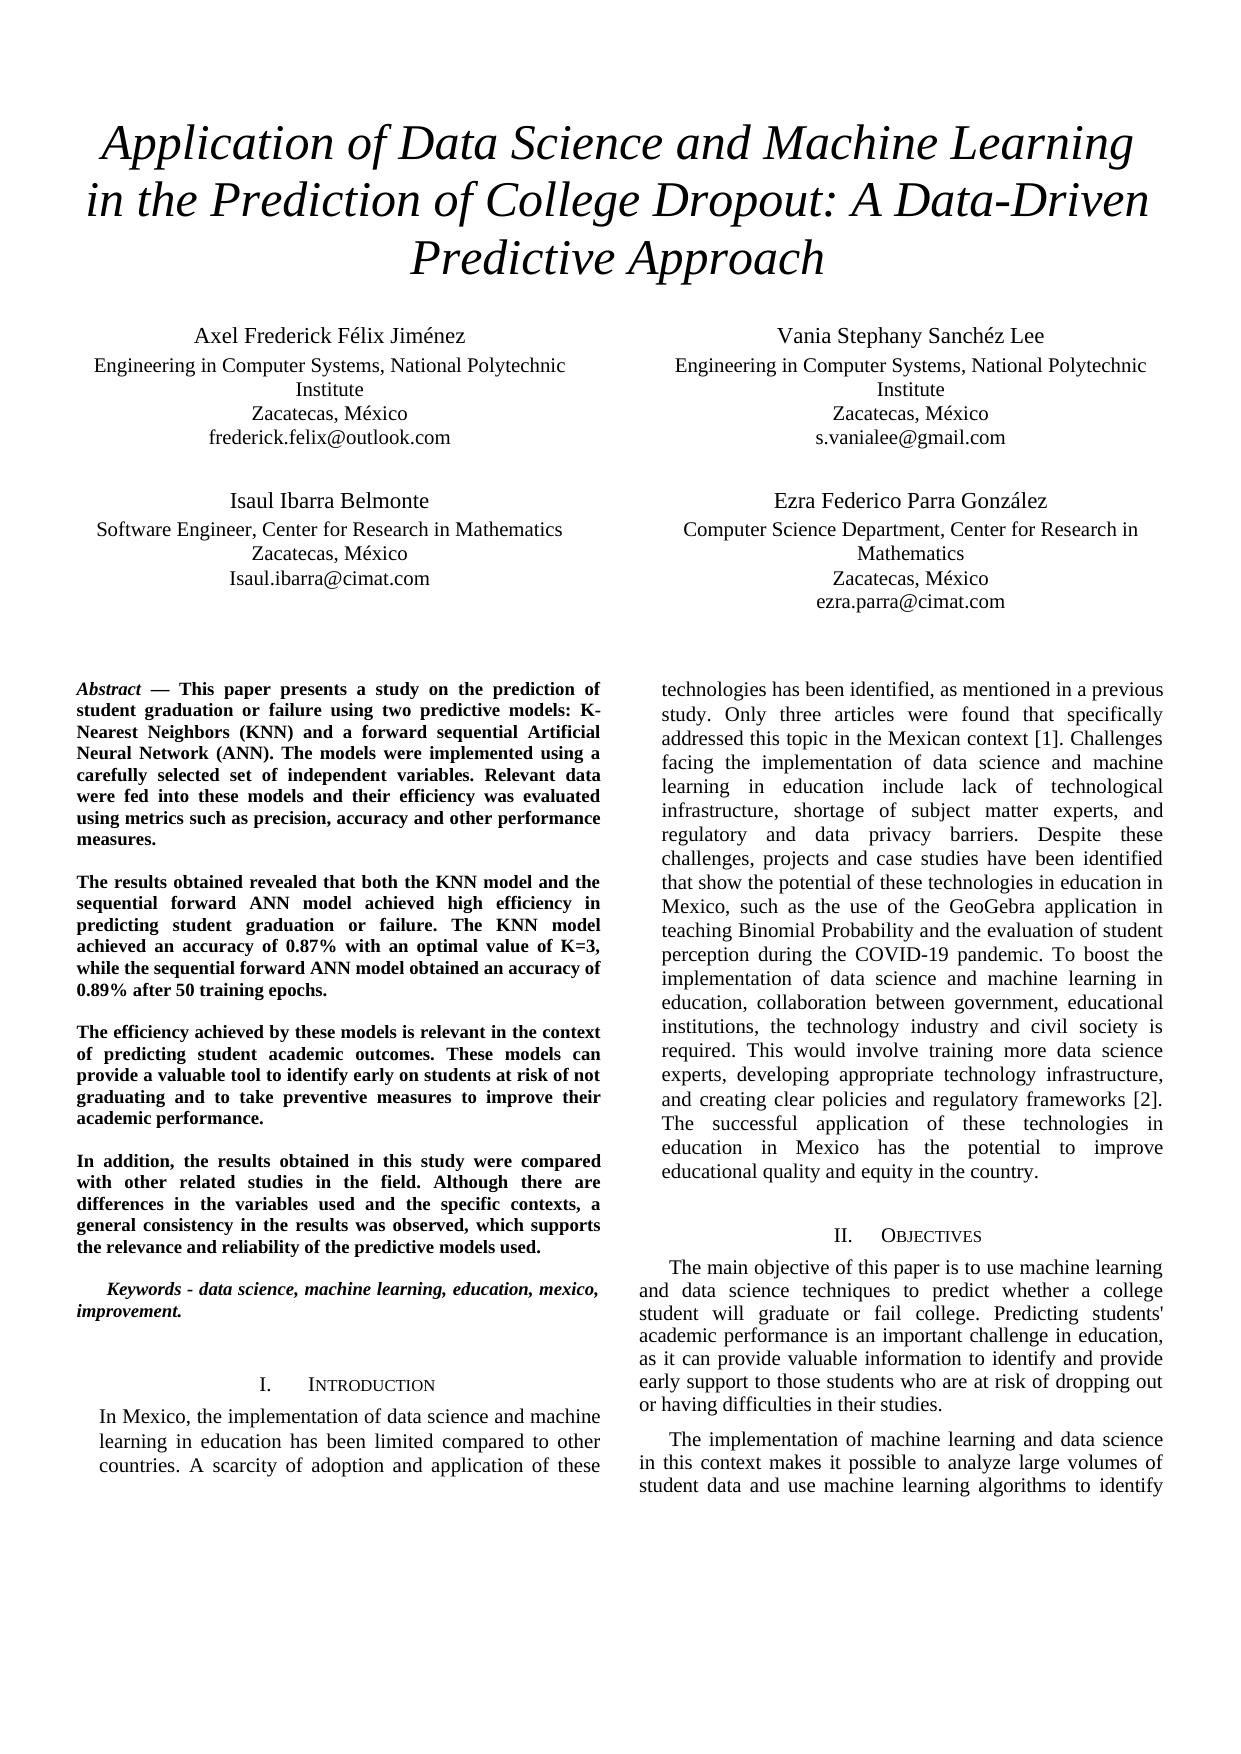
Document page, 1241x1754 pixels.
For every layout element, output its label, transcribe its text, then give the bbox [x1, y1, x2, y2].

text Objectives [639, 1223, 1164, 1247]
text Zacatecas, México [657, 401, 1164, 425]
text Engineering in Computer Systems, National Polytechnic Institute [657, 353, 1164, 401]
text The main objective of this paper is to use machine learning and data science techniques to predict whether a college student will graduate or fail college. Predicting students' academic performance is an important challenge in education, as it can provide valuable information to identify and provide early support to those students who are at risk of dropping out or having difficulties in their studies. [639, 1256, 1164, 1416]
text frederick.felix@outlook.com [76, 425, 582, 449]
text Keywords - data science, machine learning, education, mexico, improvement. [76, 1278, 601, 1321]
text In addition, the results obtained in this study were compared with other related studies in the field. Although there are differences in the variables used and the specific contexts, a general consistency in the results was observed, which supports the relevance and reliability of the predictive models used. [76, 1149, 601, 1257]
text Axel Frederick Félix Jiménez [76, 322, 582, 349]
text Ezra Federico Parra González [657, 487, 1164, 513]
text Zacatecas, México [76, 401, 582, 425]
title Application of Data Science and Machine Learning in the Prediction of College Dropout: A Data-Driven Predictive Approach [76, 112, 1164, 285]
text Introduction [76, 1372, 601, 1396]
text Vania Stephany Sanchéz Lee [657, 322, 1164, 349]
text Software Engineer, Center for Research in Mathematics [76, 517, 582, 541]
text Isaul Ibarra Belmonte [76, 487, 582, 513]
text Engineering in Computer Systems, National Polytechnic Institute [76, 353, 582, 401]
text Computer Science Department, Center for Research in Mathematics [657, 517, 1164, 565]
text The results obtained revealed that both the KNN model and the sequential forward ANN model achieved high efficiency in predicting student graduation or failure. The KNN model achieved an accuracy of 0.87% with an optimal value of K=3, while the sequential forward ANN model obtained an accuracy of 0.89% after 50 training epochs. [76, 871, 601, 1000]
text s.vanialee@gmail.com [657, 425, 1164, 449]
text Isaul.ibarra@cimat.com [76, 565, 582, 589]
text ezra.parra@cimat.com [657, 589, 1164, 613]
text Abstract — This paper presents a study on the prediction of student graduation or failure using two predictive models: K-Nearest Neighbors (KNN) and a forward sequential Artificial Neural Network (ANN). The models were implemented using a carefully selected set of independent variables. Relevant data were fed into these models and their efficiency was evaluated using metrics such as precision, accuracy and other performance measures. [76, 677, 601, 850]
text Zacatecas, México [657, 565, 1164, 589]
text Zacatecas, México [76, 541, 582, 565]
text In Mexico, the implementation of data science and machine learning in education has been limited compared to other countries. A scarcity of adoption and application of these technologies has been identified, as mentioned in a previous study. Only three articles were found that specifically addressed this topic in the Mexican context [1]. Challenges facing the implementation of data science and machine learning in education include lack of technological infrastructure, shortage of subject matter experts, and regulatory and data privacy barriers. Despite these challenges, projects and case studies have been identified that show the potential of these technologies in education in Mexico, such as the use of the GeoGebra application in teaching Binomial Probability and the evaluation of student perception during the COVID-19 pandemic. To boost the implementation of data science and machine learning in education, collaboration between government, educational institutions, the technology industry and civil society is required. This would involve training more data science experts, developing appropriate technology infrastructure, and creating clear policies and regulatory frameworks [2]. The successful application of these technologies in education in Mexico has the potential to improve educational quality and equity in the country. [661, 677, 1164, 1183]
text The efficiency achieved by these models is relevant in the context of predicting student academic outcomes. These models can provide a valuable tool to identify early on students at risk of not graduating and to take preventive measures to improve their academic performance. [76, 1021, 601, 1129]
